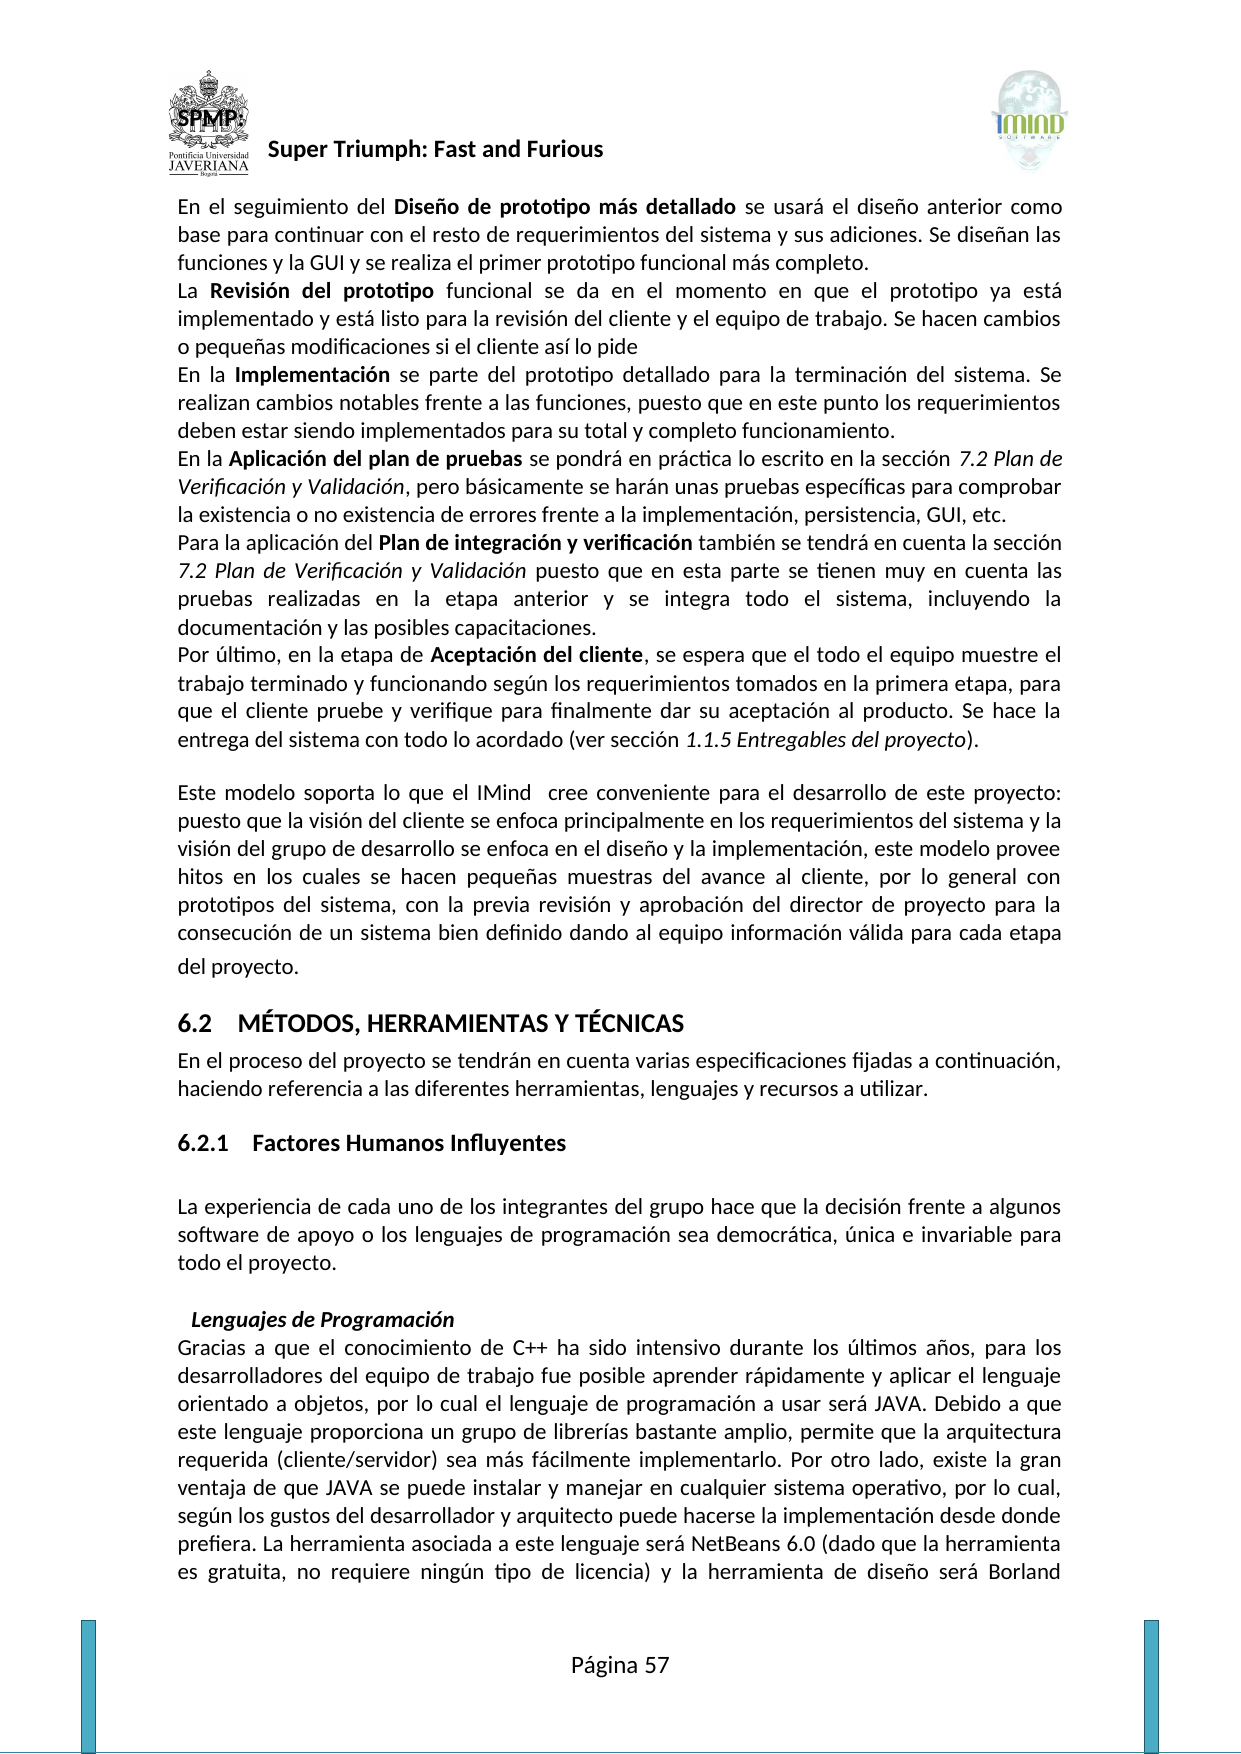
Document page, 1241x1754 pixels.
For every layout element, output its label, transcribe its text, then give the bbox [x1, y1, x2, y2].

title Este modelo soporta lo que el IMind cree conveniente para el desarrollo de este proyecto: puesto que la visión del cliente se enfoca principalmente en los requerimientos del sistema y la visión del grupo de desarrollo se enfoca en el diseño y la implementación, este modelo provee hitos en los cuales se hacen pequeñas muestras del avance al cliente, por lo general con prototipos del sistema, con la previa revisión y aprobación del director de proyecto para la consecución de un sistema bien definido dando al equipo información válida para cada etapa del proyecto. [177, 778, 1063, 981]
subtitle Métodos, Herramientas y Técnicas [177, 1006, 1063, 1039]
text Lenguajes de Programación [177, 1305, 1063, 1333]
text Para la aplicación del Plan de integración y verificación también se tendrá en cuenta la sección 7.2 Plan de Verificación y Validación puesto que en esta parte se tienen muy en cuenta las pruebas realizadas en la etapa anterior y se integra todo el sistema, incluyendo la documentación y las posibles capacitaciones. [177, 528, 1063, 641]
text En el proceso del proyecto se tendrán en cuenta varias especificaciones fijadas a continuación, haciendo referencia a las diferentes herramientas, lenguajes y recursos a utilizar. [177, 1046, 1063, 1102]
text En la Implementación se parte del prototipo detallado para la terminación del sistema. Se realizan cambios notables frente a las funciones, puesto que en este punto los requerimientos deben estar siendo implementados para su total y completo funcionamiento. [177, 360, 1063, 444]
text En la Aplicación del plan de pruebas se pondrá en práctica lo escrito en la sección 7.2 Plan de Verificación y Validación, pero básicamente se harán unas pruebas específicas para comprobar la existencia o no existencia de errores frente a la implementación, persistencia, GUI, etc. [177, 444, 1063, 528]
text La experiencia de cada uno de los integrantes del grupo hace que la decisión frente a algunos software de apoyo o los lenguajes de programación sea democrática, única e invariable para todo el proyecto. [177, 1192, 1063, 1276]
text Por último, en la etapa de Aceptación del cliente, se espera que el todo el equipo muestre el trabajo terminado y funcionando según los requerimientos tomados en la primera etapa, para que el cliente pruebe y verifique para finalmente dar su aceptación al producto. Se hace la entrega del sistema con todo lo acordado (ver sección 1.1.5 Entregables del proyecto). [177, 641, 1063, 753]
text En el seguimiento del Diseño de prototipo más detallado se usará el diseño anterior como base para continuar con el resto de requerimientos del sistema y sus adiciones. Se diseñan las funciones y la GUI y se realiza el primer prototipo funcional más completo. [177, 192, 1063, 276]
text La Revisión del prototipo funcional se da en el momento en que el prototipo ya está implementado y está listo para la revisión del cliente y el equipo de trabajo. Se hacen cambios o pequeñas modificaciones si el cliente así lo pide [177, 276, 1063, 360]
picture [168, 70, 249, 177]
subtitle Factores Humanos Influyentes [177, 1127, 1063, 1157]
picture [990, 70, 1075, 177]
